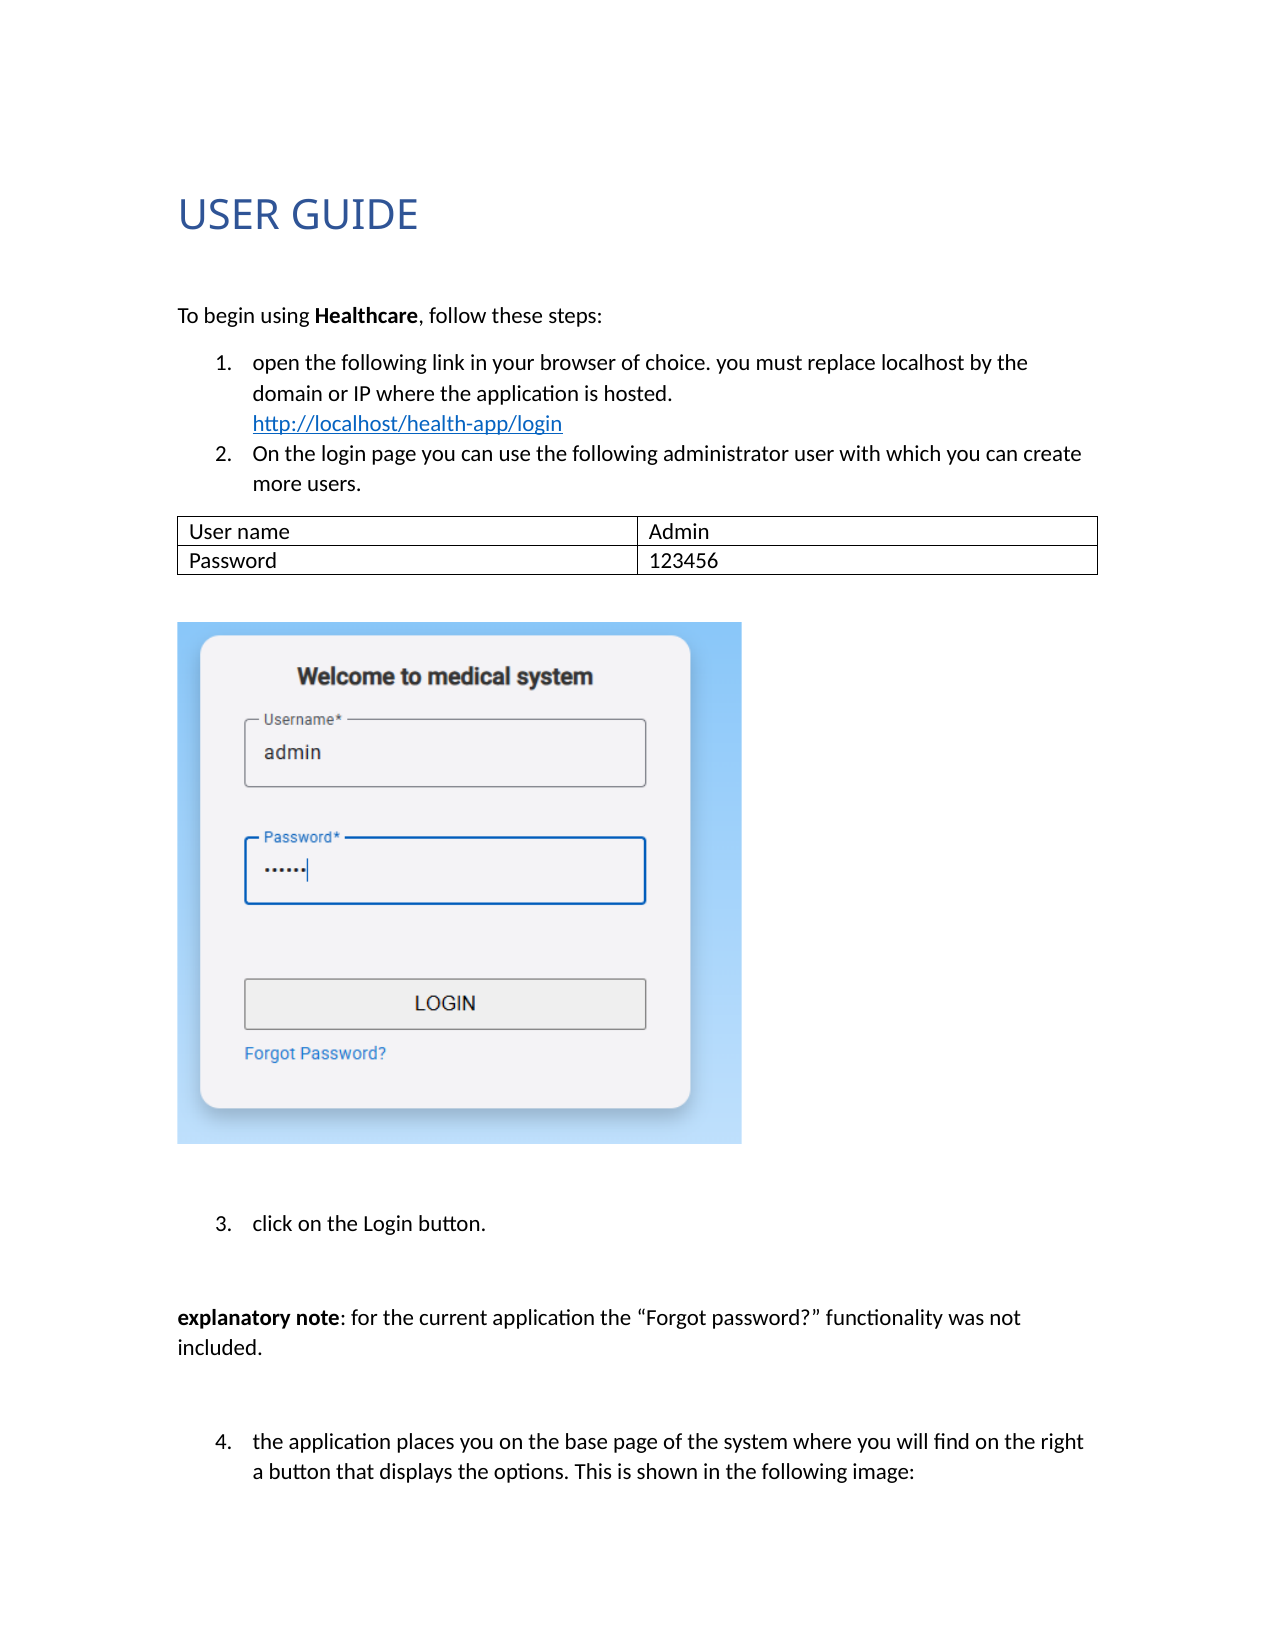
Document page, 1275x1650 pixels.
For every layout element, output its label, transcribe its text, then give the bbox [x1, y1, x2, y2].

table_cell Password [178, 546, 637, 574]
list click on the Login button. [215, 1209, 1098, 1238]
list On the login page you can use the following administrator user with which you can create more users. [215, 439, 1098, 497]
list the application places you on the base page of the system where you will find on the right a button that displays the options. This is shown in the following image: [215, 1427, 1098, 1486]
text explanatory note: for the current application the “Forgot password?” functionality was not included. [177, 1303, 1098, 1362]
text To begin using Healthcare, follow these steps: [177, 302, 1098, 329]
list open the following link in your browser of choice. you must replace localhost by the domain or IP where the application is hosted. [215, 348, 1098, 407]
subtitle USER GUIDE [177, 185, 1098, 242]
table_header Admin [638, 517, 1097, 545]
table_cell 123456 [638, 546, 1097, 574]
table_header User name [178, 517, 637, 545]
list http://localhost/health-app/login [252, 409, 1098, 437]
picture [177, 622, 742, 1144]
